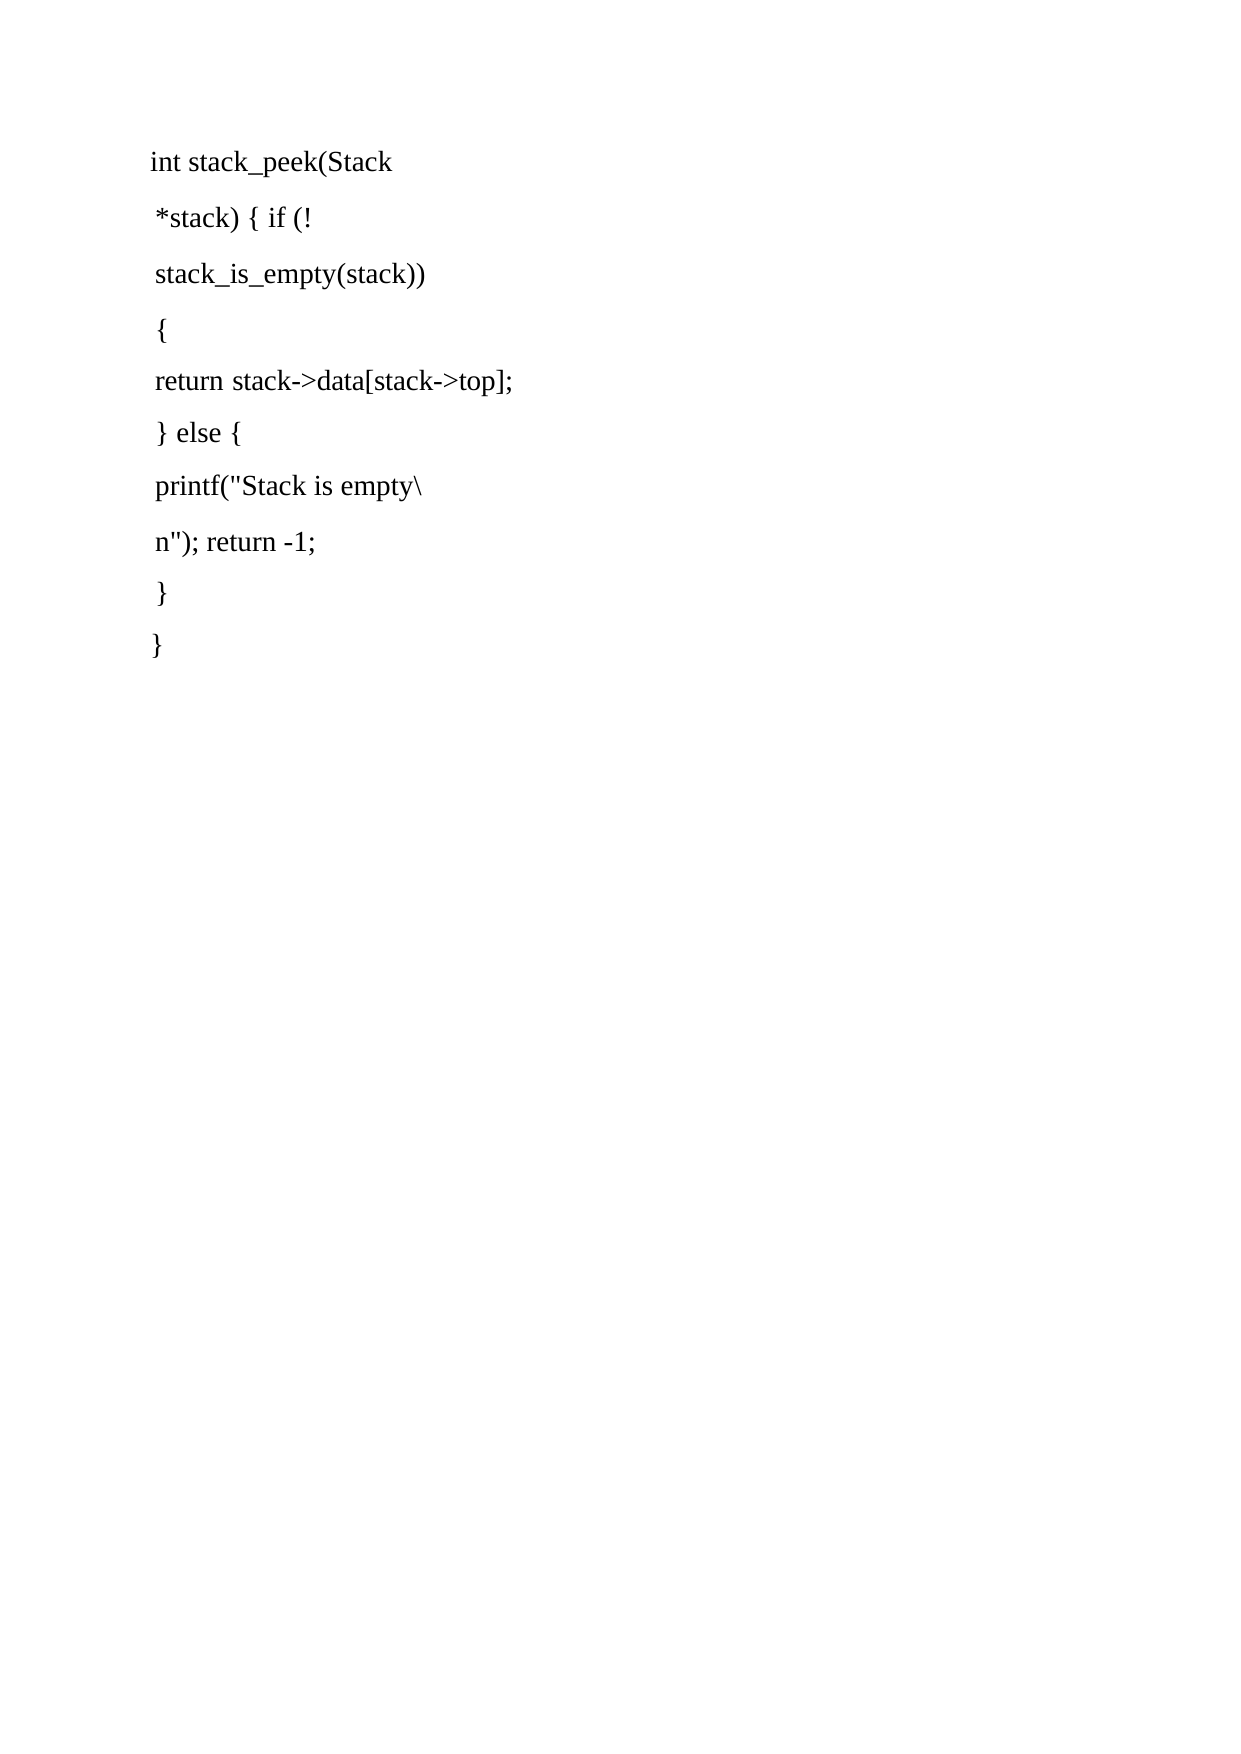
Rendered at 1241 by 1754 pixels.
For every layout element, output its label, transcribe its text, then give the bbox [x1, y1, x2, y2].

text } else { [155, 416, 1101, 449]
text return stack->data[stack->top]; [155, 369, 1101, 396]
text } [155, 580, 1101, 608]
text int stack_peek(Stack *stack) { if (!stack_is_empty(stack)) { [150, 144, 428, 346]
text printf("Stack is empty\n"); return -1; [155, 468, 423, 558]
text } [150, 627, 1101, 661]
